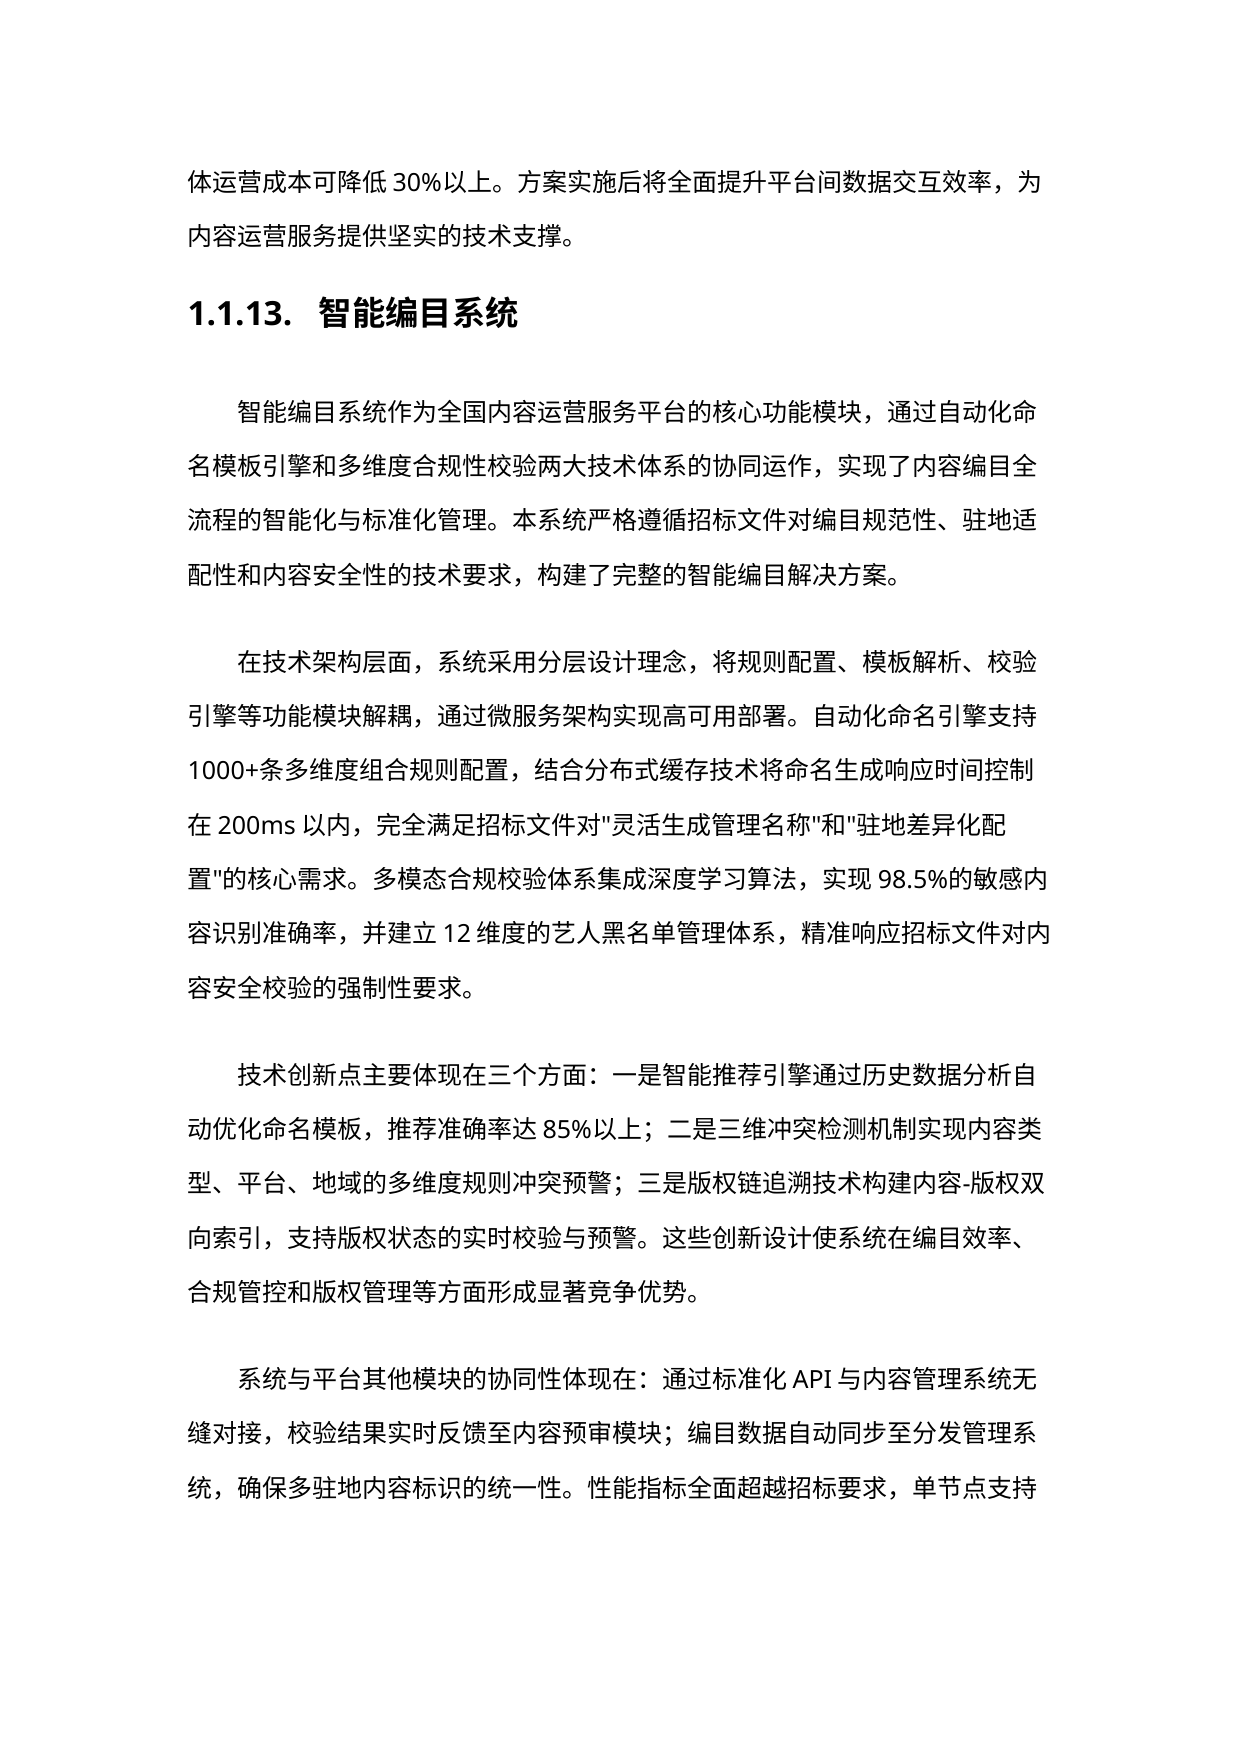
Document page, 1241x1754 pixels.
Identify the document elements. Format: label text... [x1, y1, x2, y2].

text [187, 1359, 1053, 1504]
text 在技术架构层面，系统采用分层设计理念，将规则配置、模板解析、校验引擎等功能模块解耦，通过微服务架构实现高可用部署。自动化命名引擎支持1000+条多维度组合规则配置，结合分布式缓存技术将命名生成响应时间控制在200ms以内，完全满足招标文件对"灵活生成管理名称"和"驻地差异化配置"的核心需求。多模态合规校验体系集成深度学习算法，实现98.5%的敏感内容识别准确率，并建立12维度的艺人黑名单管理体系，精准响应招标文件对内容安全校验的强制性要求。 [187, 642, 1053, 1004]
text 技术创新点主要体现在三个方面：一是智能推荐引擎通过历史数据分析自动优化命名模板，推荐准确率达85%以上；二是三维冲突检测机制实现内容类型、平台、地域的多维度规则冲突预警；三是版权链追溯技术构建内容-版权双向索引，支持版权状态的实时校验与预警。这些创新设计使系统在编目效率、合规管控和版权管理等方面形成显著竞争优势。 [187, 1055, 1053, 1309]
text 智能编目系统作为全国内容运营服务平台的核心功能模块，通过自动化命名模板引擎和多维度合规性校验两大技术体系的协同运作，实现了内容编目全流程的智能化与标准化管理。本系统严格遵循招标文件对编目规范性、驻地适配性和内容安全性的技术要求，构建了完整的智能编目解决方案。 [187, 392, 1053, 591]
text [187, 162, 1053, 253]
text 智能编目系统 [187, 287, 1053, 335]
